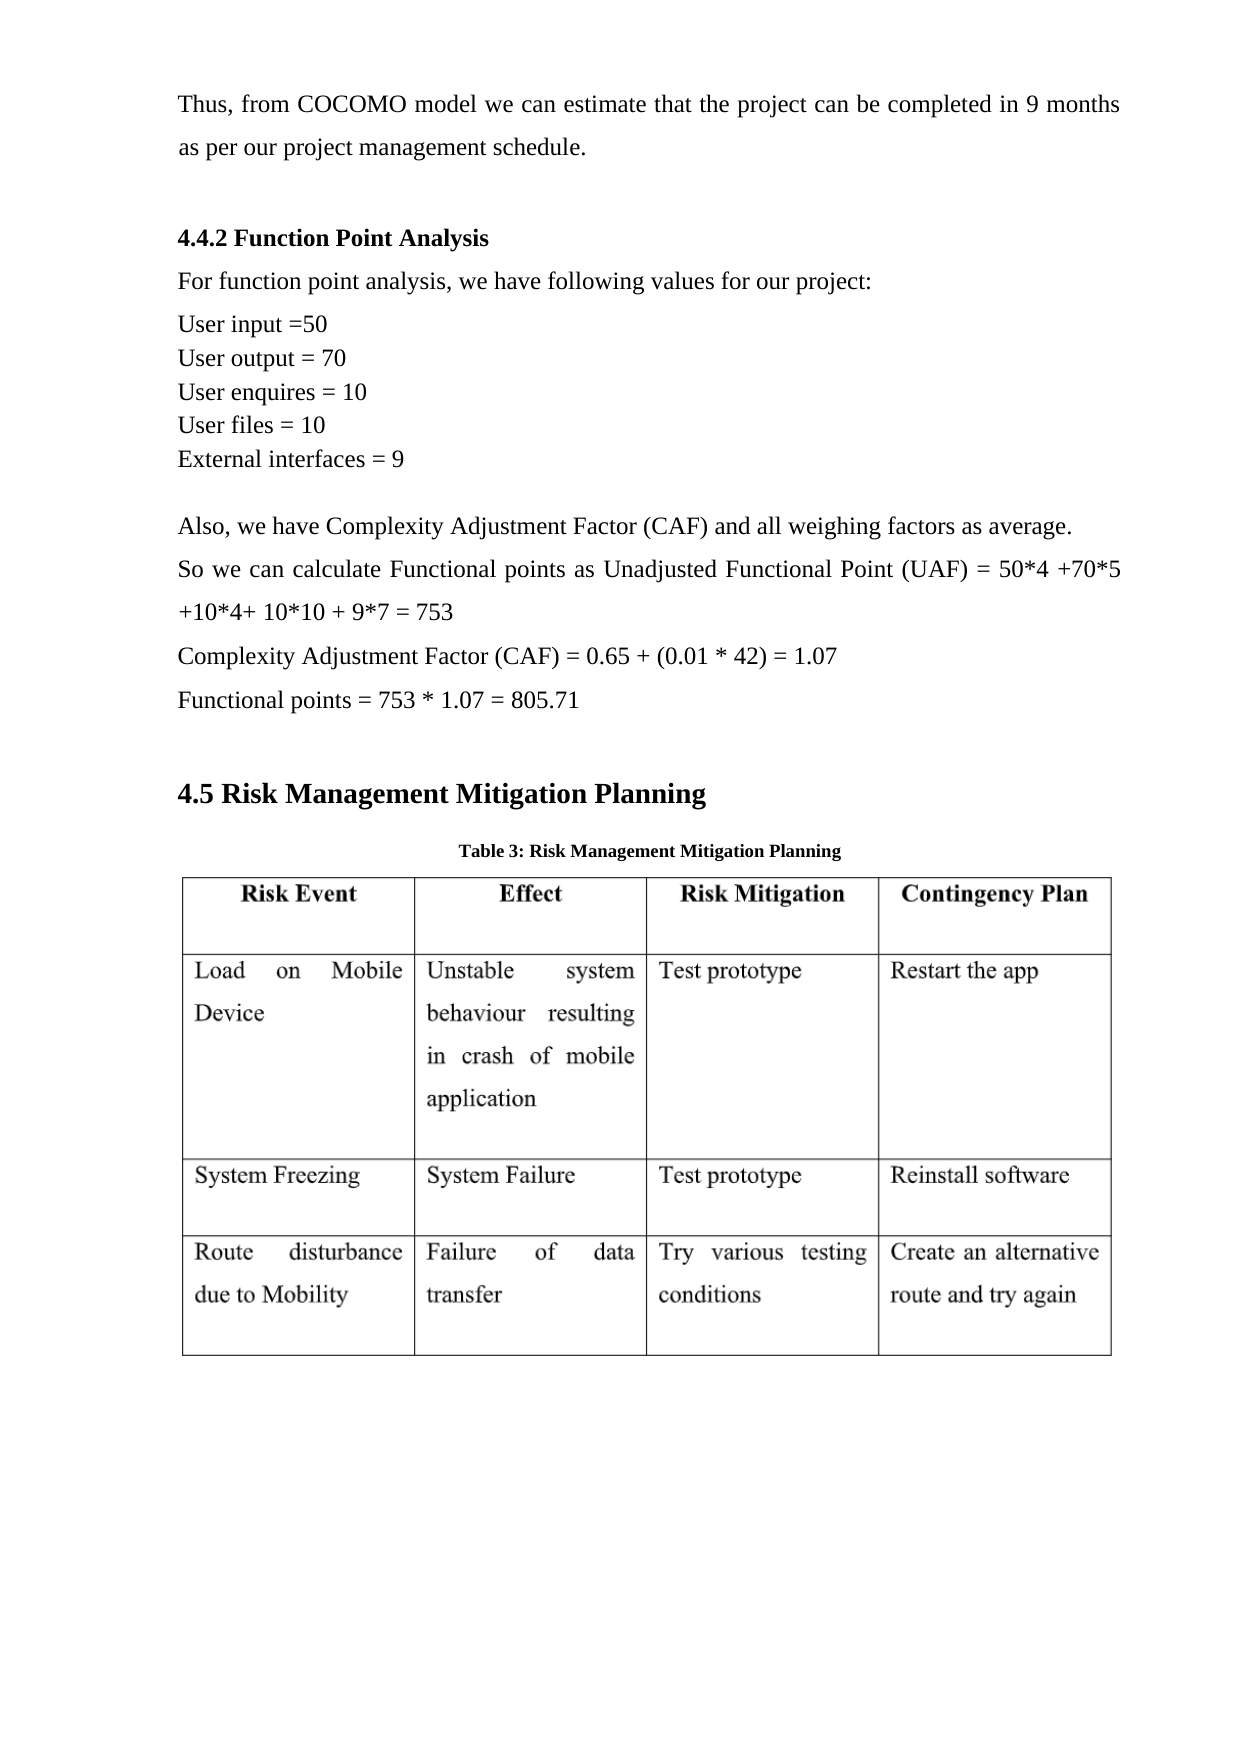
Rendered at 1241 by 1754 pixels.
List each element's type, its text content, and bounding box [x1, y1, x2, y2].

text Also, we have Complexity Adjustment Factor (CAF) and all weighing factors as average. [177, 511, 1122, 539]
subtitle 4.4.2 Function Point Analysis [177, 223, 1122, 251]
text User enquires = 10 [177, 377, 1122, 405]
text Table 3: Risk Management Mitigation Planning [177, 840, 1122, 862]
text Functional points = 753 * 1.07 = 805.71 [177, 685, 1122, 713]
text For function point analysis, we have following values for our project: [177, 266, 1122, 294]
picture [177, 873, 1118, 1362]
text Complexity Adjustment Factor (CAF) = 0.65 + (0.01 * 42) = 1.07 [177, 641, 1122, 670]
text External interfaces = 9 [177, 444, 1122, 472]
text So we can calculate Functional points as Unadjusted Functional Point (UAF) = 50*4 +70*5 +10*4+ 10*10 + 9*7 = 753 [177, 554, 1122, 626]
text User output = 70 [177, 343, 1122, 372]
text User input =50 [177, 309, 1122, 338]
text Thus, from COCOMO model we can estimate that the project can be completed in 9 months as per our project management schedule. [177, 89, 1122, 161]
text User files = 10 [177, 410, 1122, 439]
subtitle 4.5 Risk Management Mitigation Planning [177, 776, 1122, 809]
